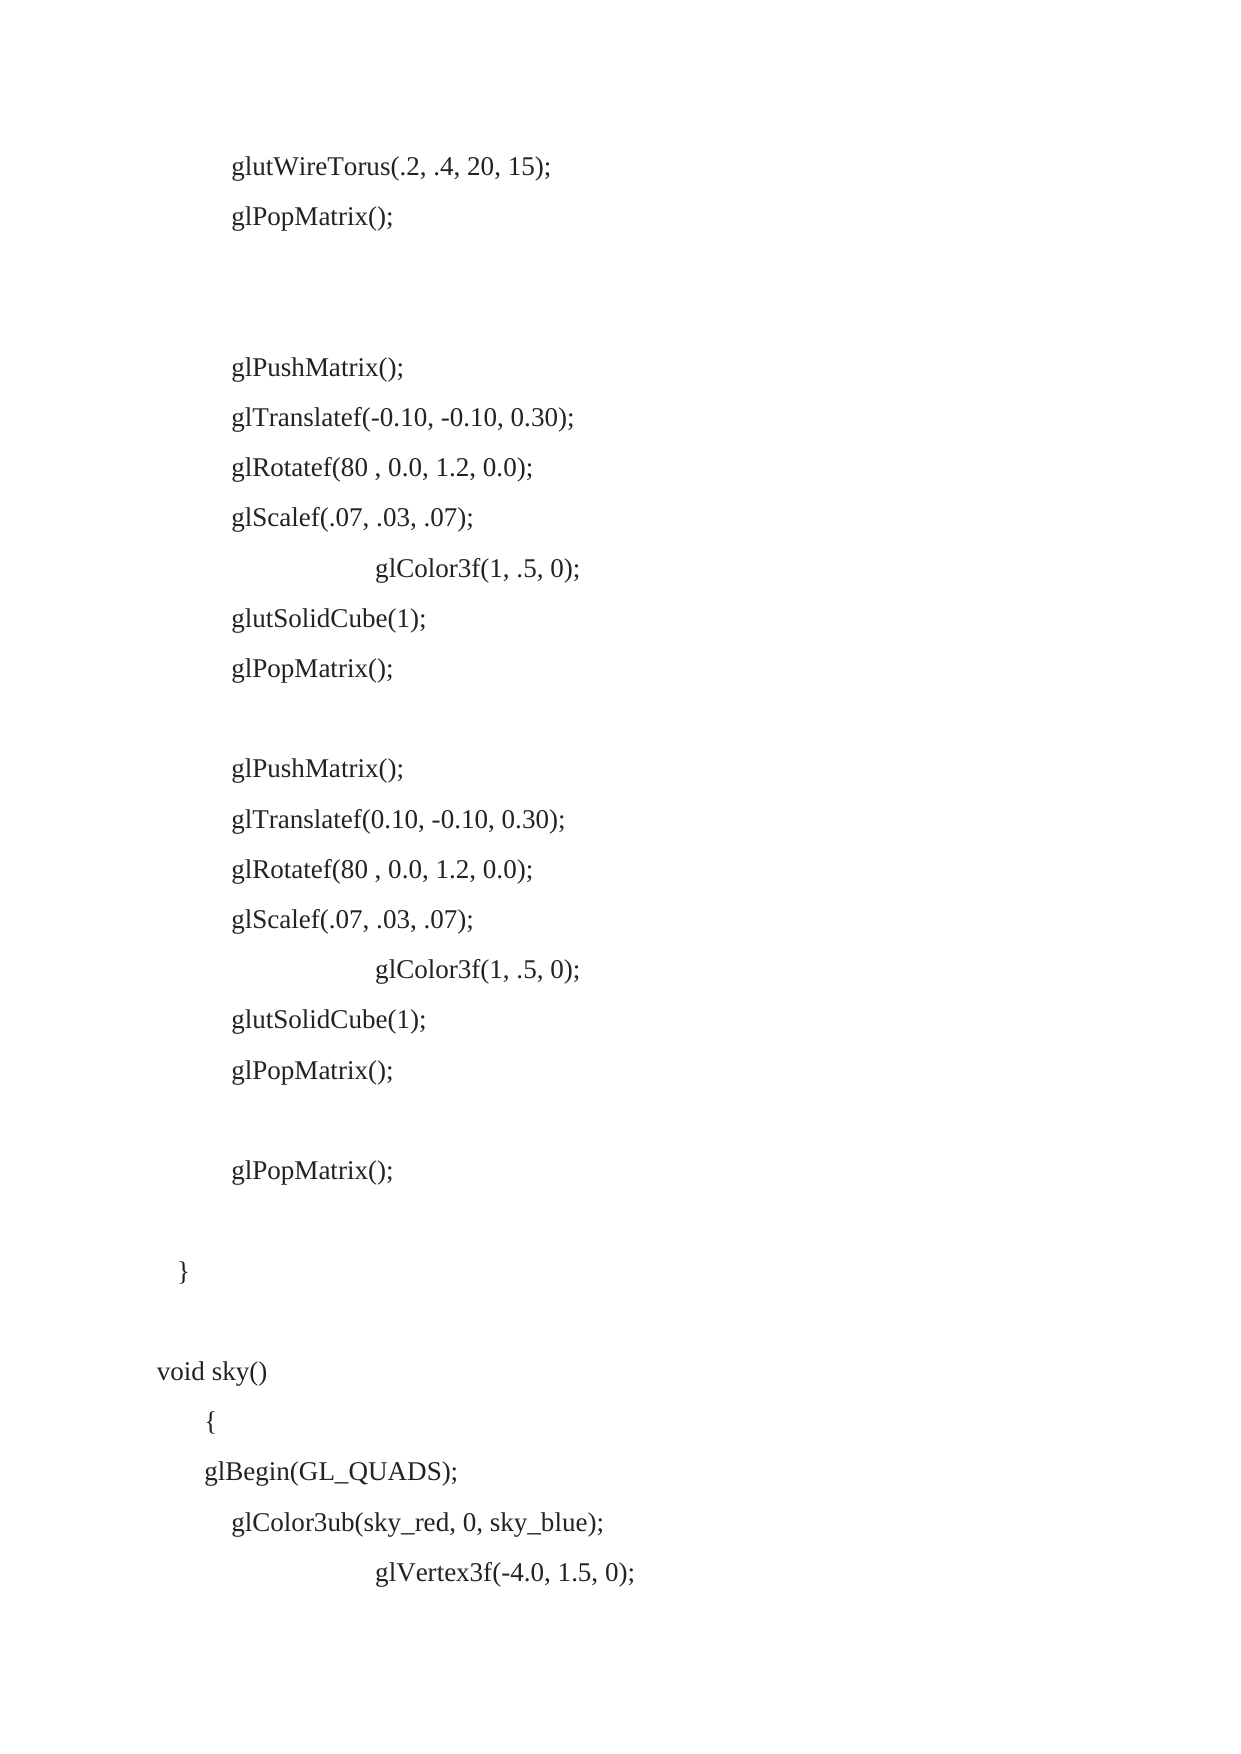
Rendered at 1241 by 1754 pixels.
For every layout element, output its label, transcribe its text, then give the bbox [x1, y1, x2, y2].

text glPopMatrix(); [150, 1054, 1090, 1085]
text glutWireTorus(.2, .4, 20, 15); [150, 150, 1090, 181]
text glPushMatrix(); [150, 752, 1090, 784]
text void sky() [150, 1355, 1090, 1386]
text glBegin(GL_QUADS); [150, 1455, 1090, 1487]
text glTranslatef(-0.10, -0.10, 0.30); [150, 401, 1090, 432]
text } [150, 1254, 1090, 1286]
text glPopMatrix(); [150, 200, 1090, 231]
text glutSolidCube(1); [150, 602, 1090, 633]
text glTranslatef(0.10, -0.10, 0.30); [150, 803, 1090, 834]
text glScalef(.07, .03, .07); [150, 903, 1090, 934]
text glVertex3f(-4.0, 1.5, 0); [150, 1556, 1090, 1587]
text glColor3ub(sky_red, 0, sky_blue); [150, 1506, 1090, 1537]
text glPushMatrix(); [150, 351, 1090, 382]
text glPopMatrix(); [150, 652, 1090, 683]
text glRotatef(80 , 0.0, 1.2, 0.0); [150, 451, 1090, 482]
text glColor3f(1, .5, 0); [150, 552, 1090, 583]
text glutSolidCube(1); [150, 1003, 1090, 1035]
text glPopMatrix(); [150, 1154, 1090, 1185]
text { [150, 1405, 1090, 1436]
text glRotatef(80 , 0.0, 1.2, 0.0); [150, 853, 1090, 884]
text glScalef(.07, .03, .07); [150, 501, 1090, 533]
text glColor3f(1, .5, 0); [150, 953, 1090, 984]
